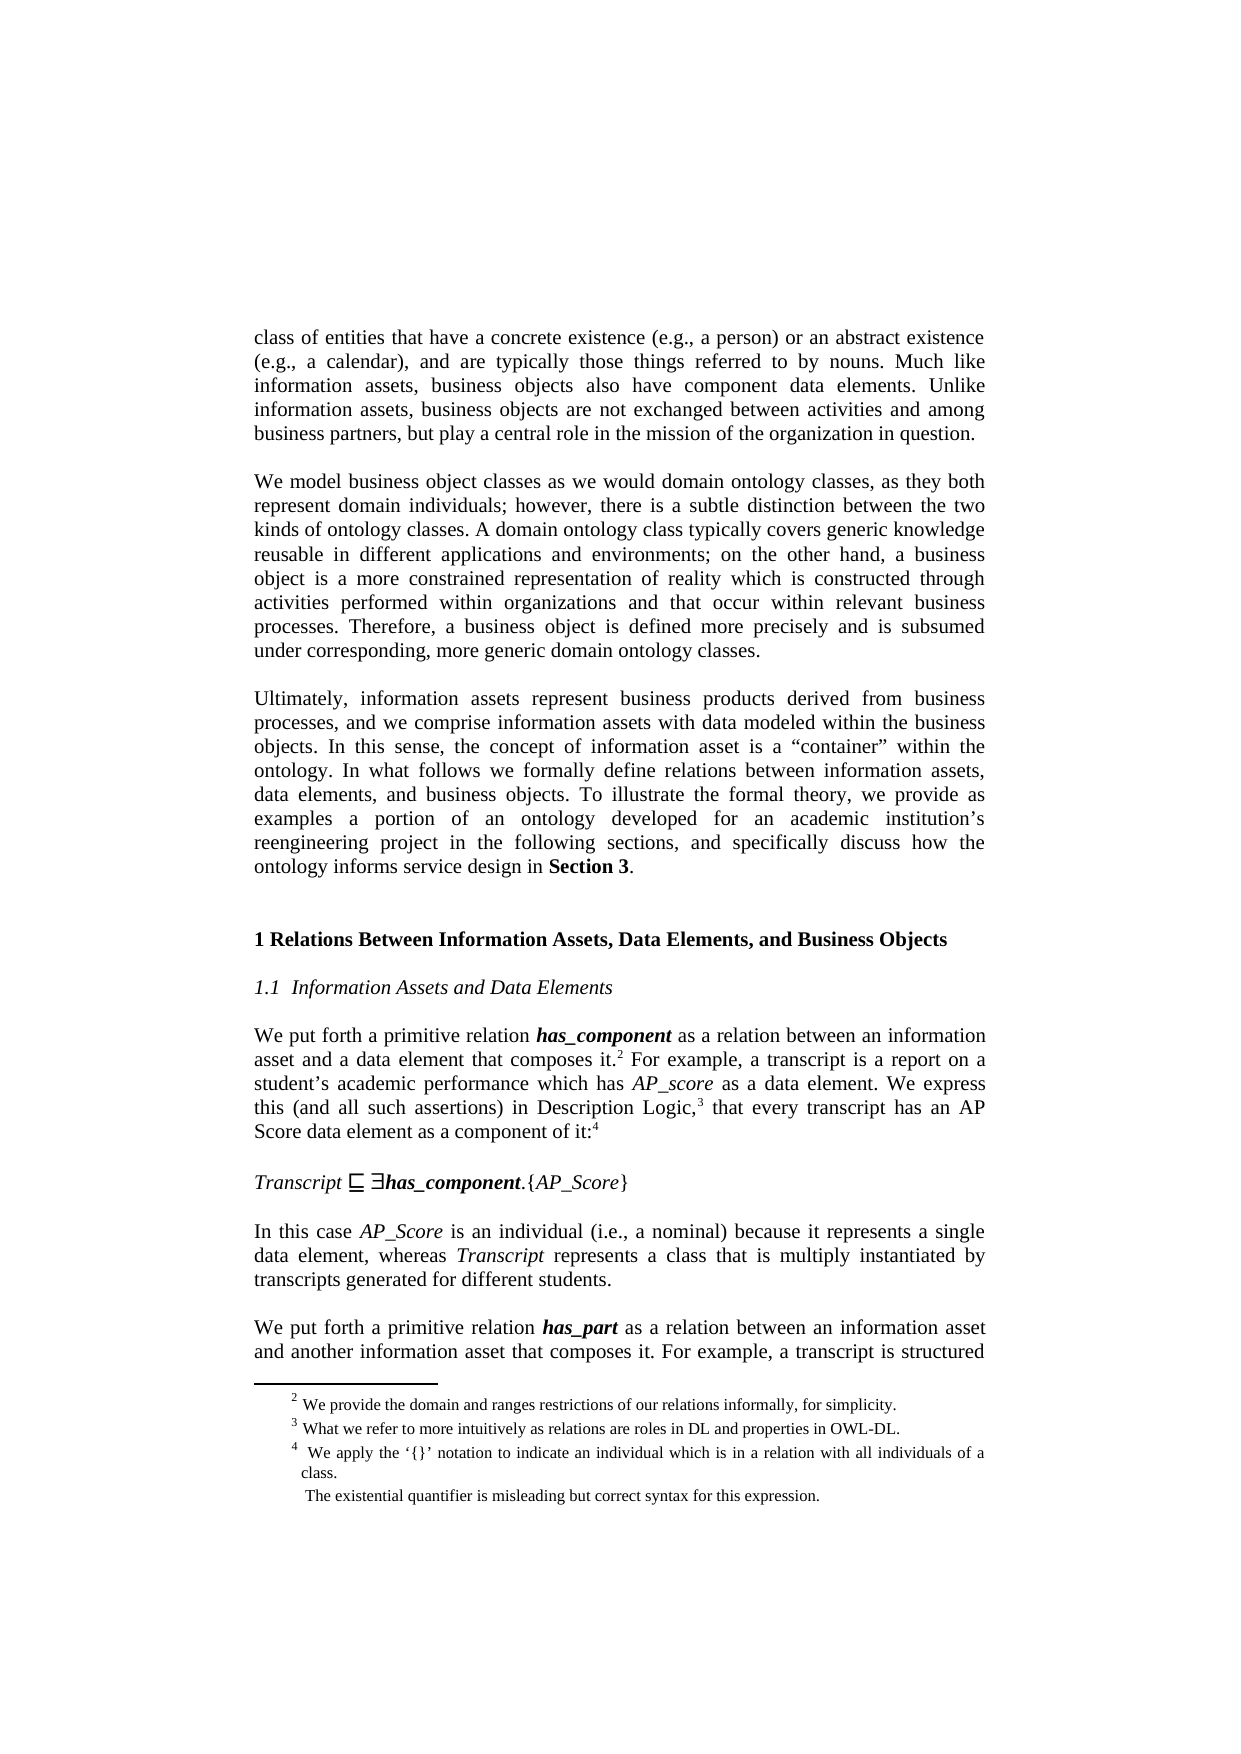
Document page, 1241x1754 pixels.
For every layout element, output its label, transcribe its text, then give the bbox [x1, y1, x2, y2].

text In this case AP_Score is an individual (i.e., a nominal) because it represents a single data element, whereas Transcript represents a class that is multiply instantiated by transcripts generated for different students. [254, 1219, 986, 1291]
text Transcript ⊑ has_component.{AP_Score} [254, 1167, 986, 1195]
text 1 Relations Between Information Assets, Data Elements, and Business Objects [254, 926, 986, 951]
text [254, 1315, 986, 1363]
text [254, 325, 986, 445]
text We model business object classes as we would domain ontology classes, as they both represent domain individuals; however, there is a subtle distinction between the two kinds of ontology classes. A domain ontology class typically covers generic knowledge reusable in different applications and environments; on the other hand, a business object is a more constrained representation of reality which is constructed through activities performed within organizations and that occur within relevant business processes. Therefore, a business object is defined more precisely and is subsumed under corresponding, more generic domain ontology classes. [254, 469, 986, 662]
text We put forth a primitive relation has_component as a relation between an information asset and a data element that composes it. For example, a transcript is a report on a student’s academic performance which has AP_score as a data element. We express this (and all such assertions) in Description Logic, that every transcript has an AP Score data element as a component of it: [254, 1023, 986, 1143]
text Ultimately, information assets represent business products derived from business processes, and we comprise information assets with data modeled within the business objects. In this sense, the concept of information asset is a “container” within the ontology. In what follows we formally define relations between information assets, data elements, and business objects. To illustrate the formal theory, we provide as examples a portion of an ontology developed for an academic institution’s reengineering project in the following sections, and specifically discuss how the ontology informs service design in Section 3. [254, 686, 986, 878]
list Information Assets and Data Elements [254, 974, 986, 999]
